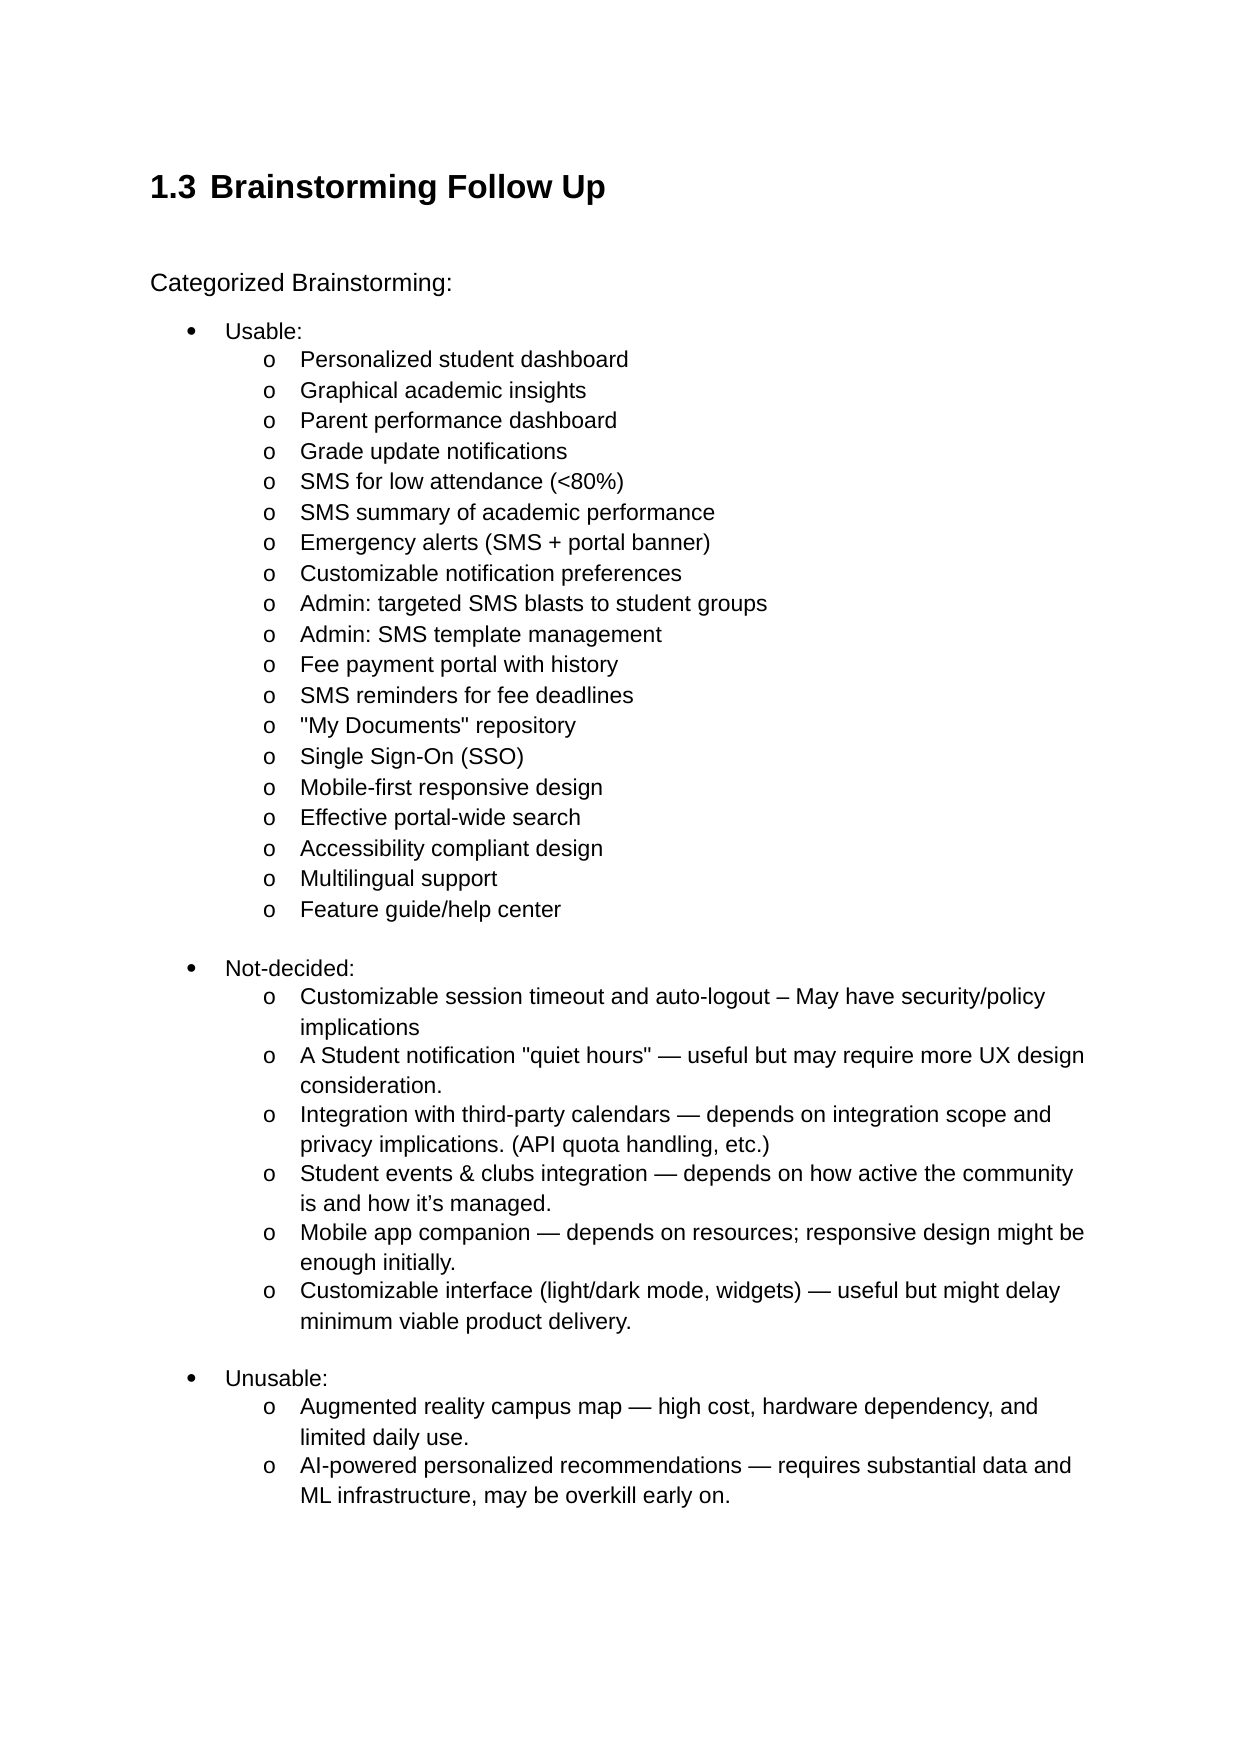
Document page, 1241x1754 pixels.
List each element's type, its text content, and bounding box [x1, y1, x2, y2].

list A Student notification "quiet hours" — useful but may require more UX design consideration. [262, 1042, 1090, 1099]
list Accessibility compliant design [262, 834, 1090, 863]
list Augmented reality campus map — high cost, hardware dependency, and limited daily use. [262, 1393, 1090, 1450]
list Customizable interface (light/dark mode, widgets) — useful but might delay minimum viable product delivery. [262, 1277, 1090, 1334]
list SMS summary of academic performance [262, 499, 1090, 527]
text Categorized Brainstorming: [150, 268, 1090, 297]
list Multilingual support [262, 865, 1090, 893]
list Personalized student dashboard [262, 346, 1090, 374]
list Single Sign-On (SSO) [262, 743, 1090, 771]
list Parent performance dashboard [262, 407, 1090, 436]
list Mobile app companion — depends on resources; responsive design might be enough initially. [262, 1218, 1090, 1275]
list SMS reminders for fee deadlines [262, 682, 1090, 710]
list Emergency alerts (SMS + portal banner) [262, 529, 1090, 558]
list Fee payment portal with history [262, 651, 1090, 680]
list AI-powered personalized recommendations — requires substantial data and ML infrastructure, may be overkill early on. [262, 1452, 1090, 1509]
list Mobile-first responsive design [262, 773, 1090, 802]
list Student events & clubs integration — depends on how active the community is and how it’s managed. [262, 1159, 1090, 1216]
list Effective portal-wide search [262, 804, 1090, 832]
list "My Documents" repository [262, 712, 1090, 741]
list Unusable: [187, 1364, 1090, 1391]
list Admin: SMS template management [262, 621, 1090, 649]
list Usable: [187, 318, 1090, 344]
list Customizable session timeout and auto-logout – May have security/policy implications [262, 983, 1090, 1040]
list Feature guide/help center [262, 896, 1090, 924]
list Integration with third-party calendars — depends on integration scope and privacy implications. (API quota handling, etc.) [262, 1101, 1090, 1157]
subtitle Brainstorming Follow Up [150, 167, 1090, 205]
list Grade update notifications [262, 438, 1090, 466]
list Admin: targeted SMS blasts to student groups [262, 590, 1090, 619]
list Not-decided: [187, 954, 1090, 981]
list SMS for low attendance (<80%) [262, 468, 1090, 497]
list Customizable notification preferences [262, 560, 1090, 588]
list Graphical academic insights [262, 377, 1090, 405]
